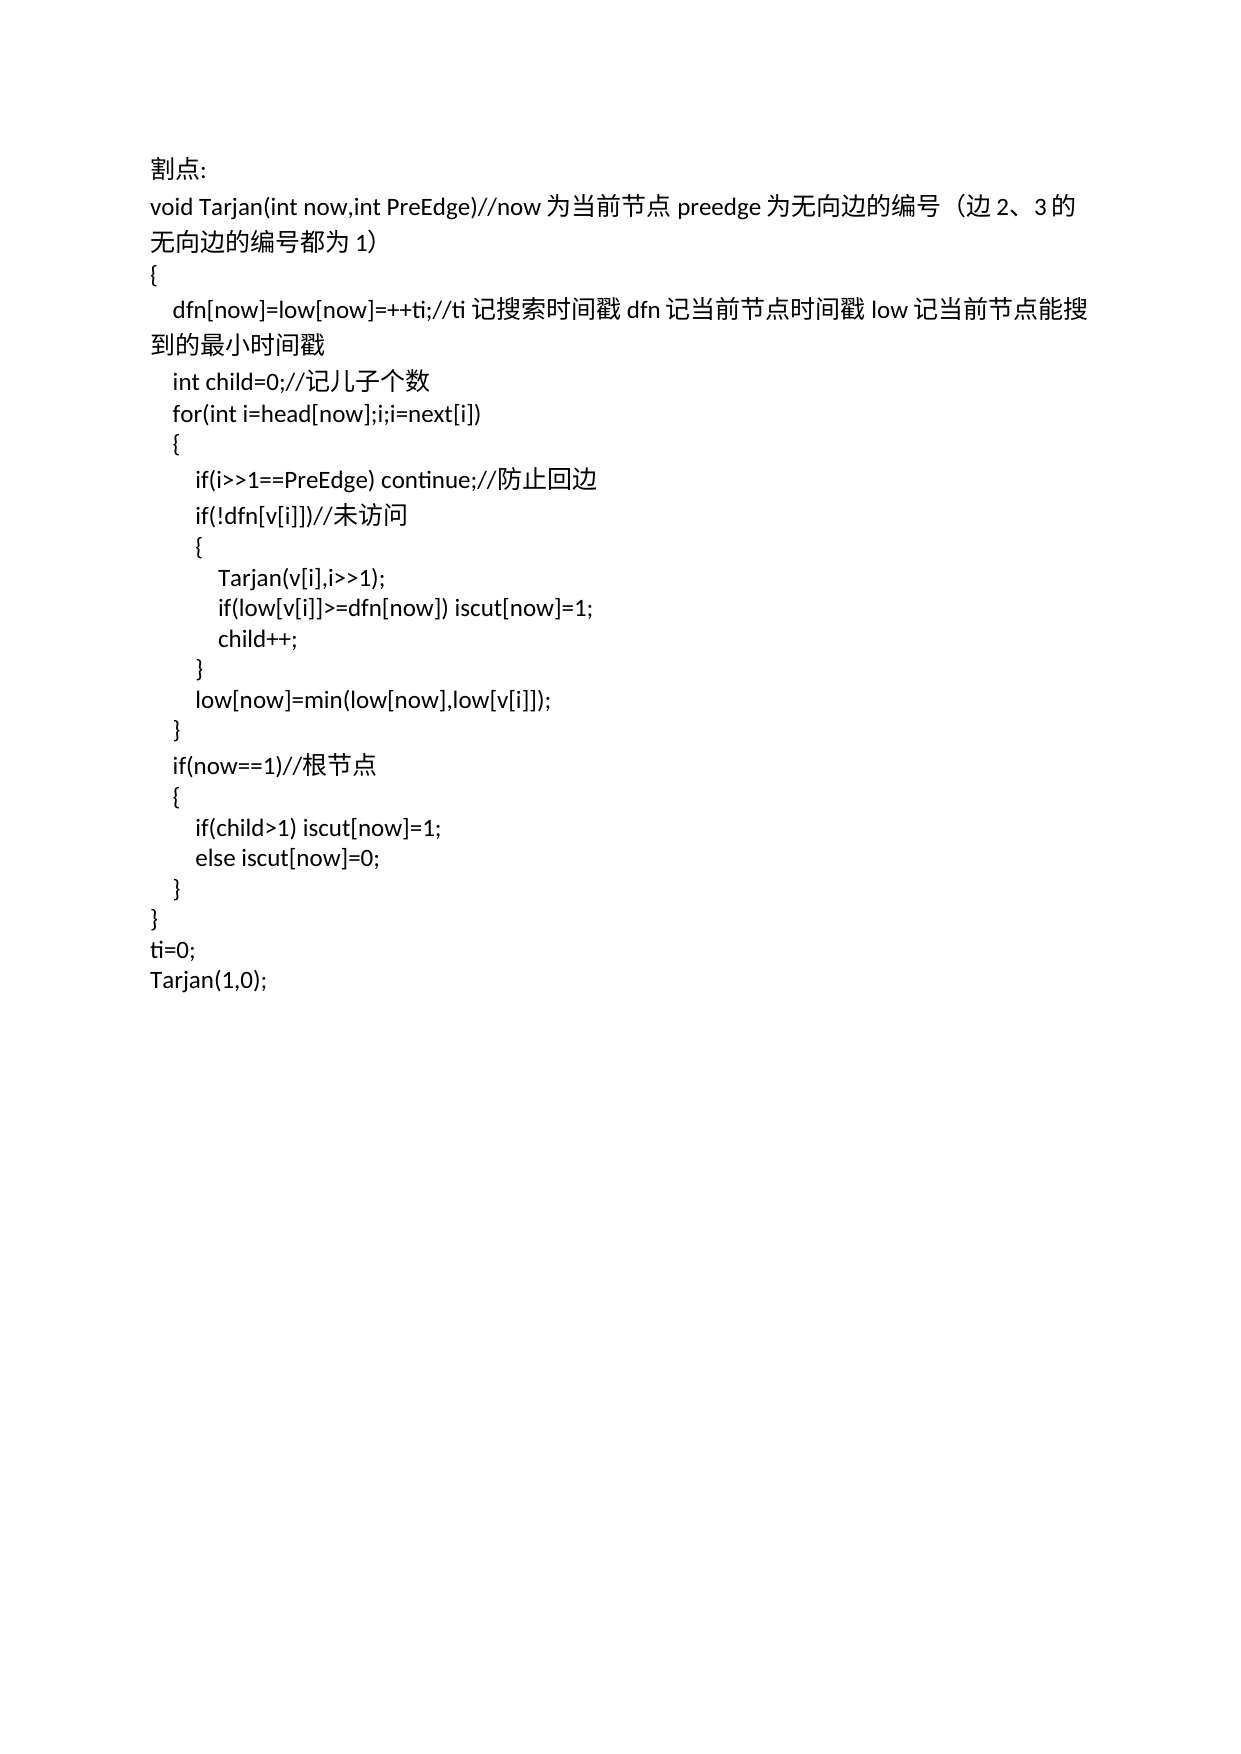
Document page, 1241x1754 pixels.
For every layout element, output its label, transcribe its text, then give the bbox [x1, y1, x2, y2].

text Tarjan(v[i],i>>1); [150, 562, 1090, 593]
text if(child>1) iscut[now]=1; [150, 812, 1090, 842]
text } [150, 873, 1090, 903]
text low[now]=min(low[now],low[v[i]]); [150, 684, 1090, 715]
text } [150, 654, 1090, 684]
text else iscut[now]=0; [150, 842, 1090, 873]
text } [150, 715, 1090, 745]
text void Tarjan(int now,int PreEdge)//now为当前节点 preedge为无向边的编号（边2、3的无向边的编号都为1） [150, 186, 1090, 259]
text Tarjan(1,0); [150, 964, 1090, 995]
text if(now==1)//根节点 [150, 745, 1090, 781]
text if(i>>1==PreEdge) continue;//防止回边 [150, 459, 1090, 495]
text if(low[v[i]]>=dfn[now]) iscut[now]=1; [150, 593, 1090, 623]
text { [150, 259, 1090, 289]
text { [150, 532, 1090, 562]
text { [150, 428, 1090, 459]
text } [150, 903, 1090, 934]
text child++; [150, 623, 1090, 654]
text int child=0;//记儿子个数 [150, 362, 1090, 398]
text for(int i=head[now];i;i=next[i]) [150, 398, 1090, 428]
text ti=0; [150, 934, 1090, 964]
text 割点: [150, 150, 1090, 186]
text { [150, 781, 1090, 812]
text dfn[now]=low[now]=++ti;//ti记搜索时间戳 dfn记当前节点时间戳 low记当前节点能搜到的最小时间戳 [150, 289, 1090, 362]
text if(!dfn[v[i]])//未访问 [150, 495, 1090, 532]
